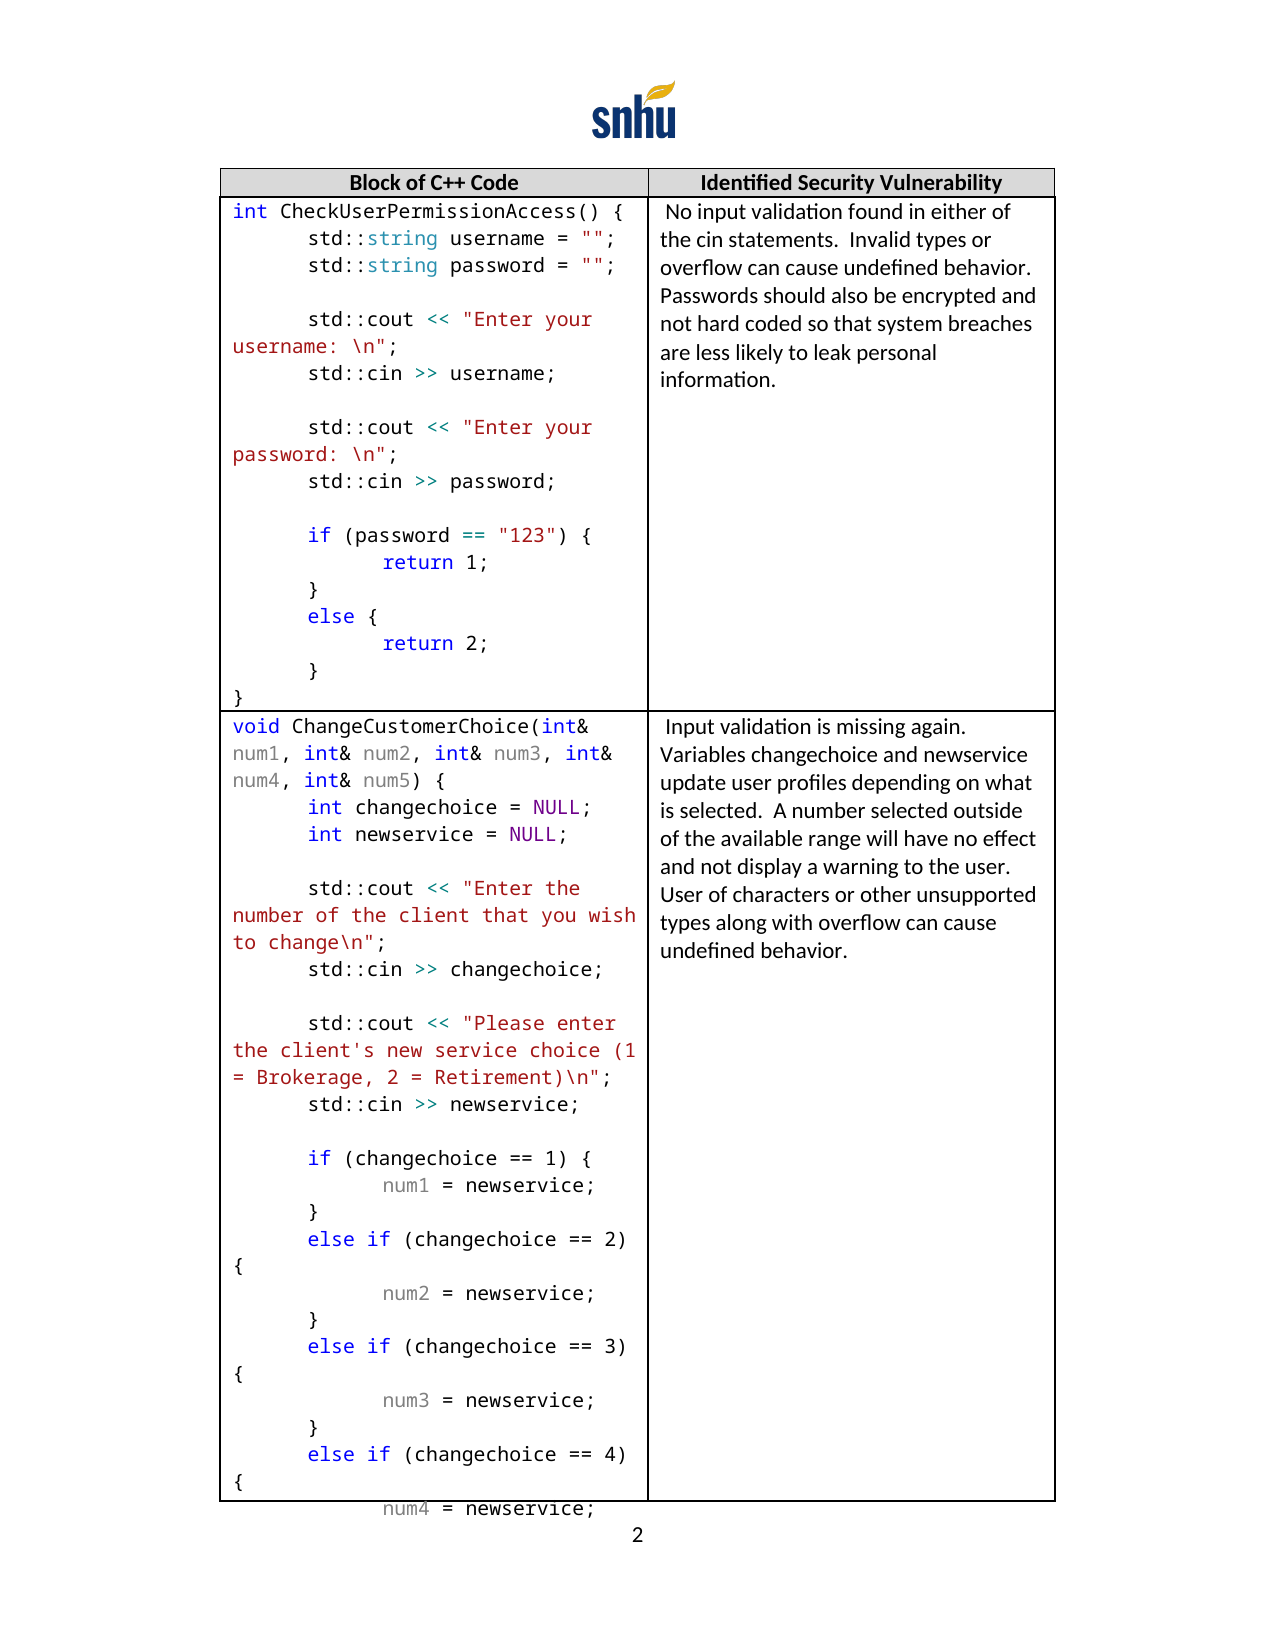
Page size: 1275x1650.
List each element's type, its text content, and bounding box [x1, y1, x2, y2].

table_cell void ChangeCustomerChoice(int& num1, int& num2, int& num3, int& num4, int& num5) { int changechoice = NULL; int newservice = NULL; std::cout << "Enter the number of the client that you wish to change\n"; std::cin >> changechoice; std::cout << "Please enter the client's new service choice (1 = Brokerage, 2 = Retirement)\n"; std::cin >> newservice; if (changechoice == 1) { num1 = newservice; } else if (changechoice == 2) { num2 = newservice; } else if (changechoice == 3) { num3 = newservice; } else if (changechoice == 4) { num4 = newservice; } else if (changechoice == 5) { num5 = newservice; } return; } [221, 712, 647, 1500]
table_cell No input validation found in either of the cin statements. Invalid types or overflow can cause undefined behavior. Passwords should also be encrypted and not hard coded so that system breaches are less likely to leak personal information. [649, 198, 1054, 710]
table_cell int CheckUserPermissionAccess() { std::string username = ""; std::string password = ""; std::cout << "Enter your username: \n"; std::cin >> username; std::cout << "Enter your password: \n"; std::cin >> password; if (password == "123") { return 1; } else { return 2; } } [221, 198, 647, 710]
table_cell Input validation is missing again. Variables changechoice and newservice update user profiles depending on what is selected. A number selected outside of the available range will have no effect and not display a warning to the user. User of characters or other unsupported types along with overflow can cause undefined behavior. [649, 712, 1054, 1500]
table_header Block of C++ Code [221, 169, 648, 196]
table_header Identified Security Vulnerability [649, 169, 1054, 196]
picture [573, 75, 702, 147]
